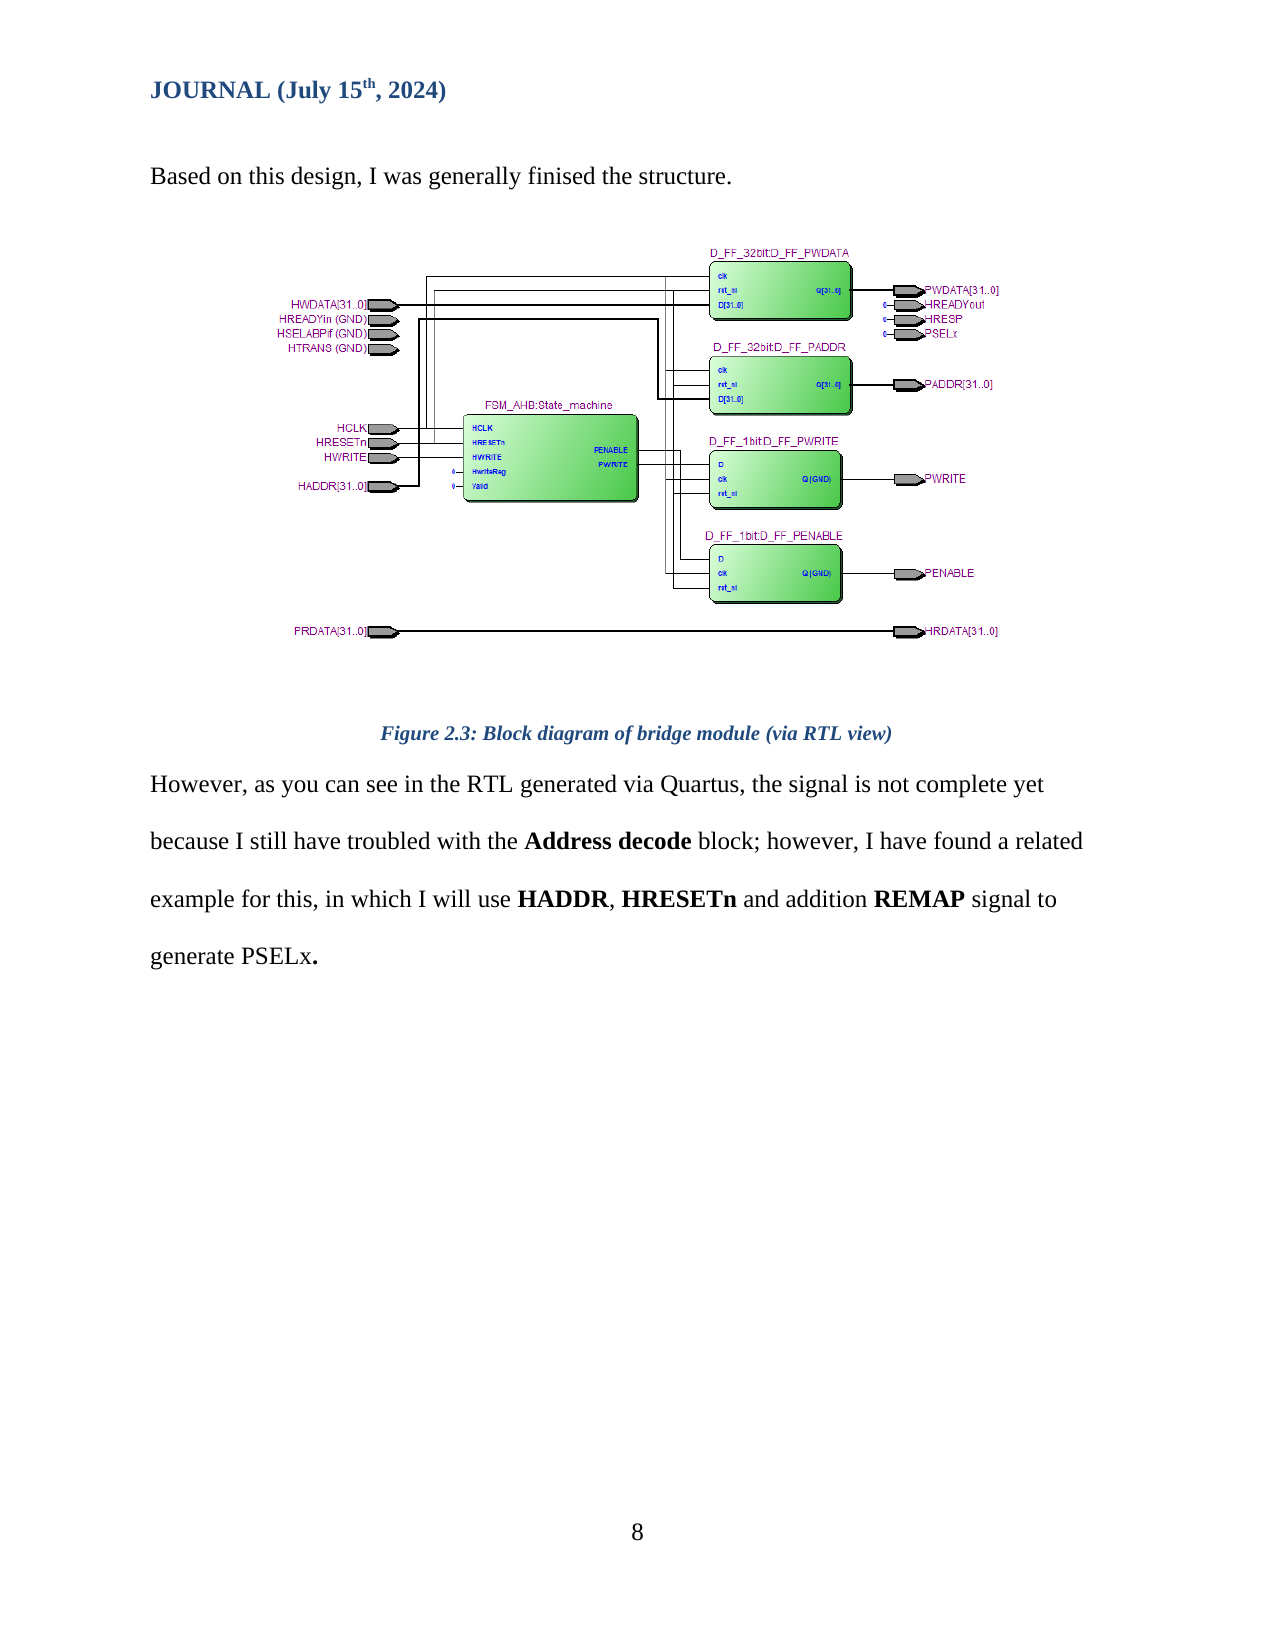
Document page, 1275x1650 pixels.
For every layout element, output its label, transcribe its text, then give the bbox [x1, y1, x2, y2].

text However, as you can see in the RTL generated via Quartus, the signal is not complete yet because I still have troubled with the Address decode block; however, I have found a related example for this, in which I will use HADDR, HRESETn and addition REMAP signal to generate PSELx. [150, 769, 1125, 970]
picture [242, 211, 1041, 668]
text Based on this design, I was generally finised the structure. [150, 161, 1125, 190]
